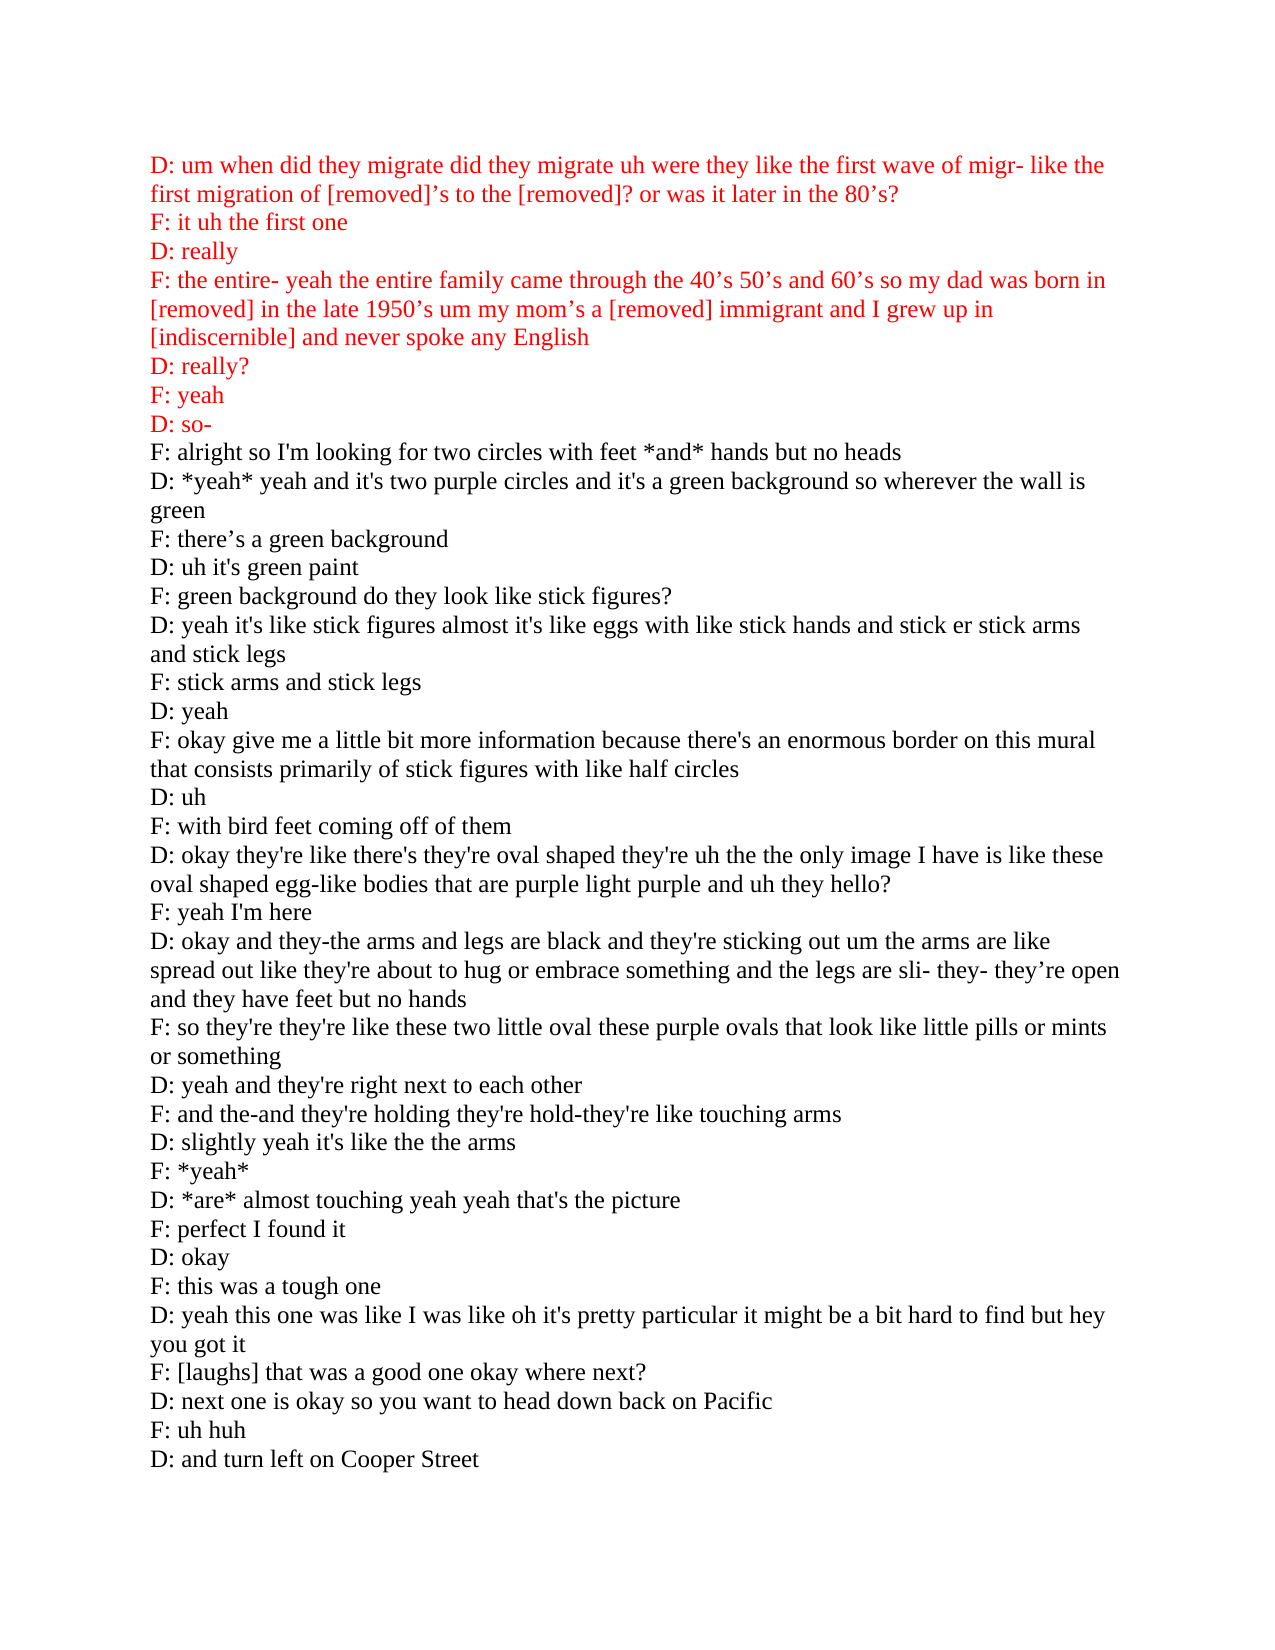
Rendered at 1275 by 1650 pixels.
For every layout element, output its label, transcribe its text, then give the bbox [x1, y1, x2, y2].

text oval shaped egg-like bodies that are purple light purple and uh they hello? [150, 869, 1125, 897]
text F: with bird feet coming off of them [150, 811, 1125, 840]
text F: stick arms and stick legs [150, 667, 1125, 696]
text D: okay they're like there's they're oval shaped they're uh the the only image I have is like these [150, 840, 1125, 869]
text F: so they're they're like these two little oval these purple ovals that look like little pills or mints [150, 1012, 1125, 1041]
text F: alright so I'm looking for two circles with feet *and* hands but no heads [150, 437, 1125, 466]
text D: slightly yeah it's like the the arms [150, 1127, 1125, 1156]
text D: yeah and they're right next to each other [150, 1070, 1125, 1099]
text D: really? [150, 351, 1125, 380]
text F: this was a tough one [150, 1271, 1125, 1300]
text F: perfect I found it [150, 1214, 1125, 1242]
text F: uh huh [150, 1415, 1125, 1444]
text F: [laughs] that was a good one okay where next? [150, 1357, 1125, 1386]
text you got it [150, 1329, 1125, 1357]
text F: yeah I'm here [150, 897, 1125, 926]
text D: really [150, 236, 1125, 265]
text F: okay give me a little bit more information because there's an enormous border on this mural [150, 725, 1125, 754]
text F: yeah [150, 380, 1125, 409]
text D: *are* almost touching yeah yeah that's the picture [150, 1185, 1125, 1214]
text D: yeah this one was like I was like oh it's pretty particular it might be a bit hard to find but hey [150, 1300, 1125, 1329]
text D: yeah [150, 696, 1125, 725]
text F: there’s a green background [150, 524, 1125, 552]
text first migration of [removed]’s to the [removed]? or was it later in the 80’s? [150, 179, 1125, 207]
text D: *yeah* yeah and it's two purple circles and it's a green background so wherever the wall is [150, 466, 1125, 495]
text D: next one is okay so you want to head down back on Pacific [150, 1386, 1125, 1415]
text F: *yeah* [150, 1156, 1125, 1185]
text D: uh [150, 782, 1125, 811]
text D: so- [150, 409, 1125, 437]
text F: the entire- yeah the entire family came through the 40’s 50’s and 60’s so my dad was born in [150, 265, 1125, 294]
text or something [150, 1041, 1125, 1070]
text [removed] in the late 1950’s um my mom’s a [removed] immigrant and I grew up in [indiscernible] and never spoke any English [150, 294, 1125, 351]
text D: okay and they-the arms and legs are black and they're sticking out um the arms are like [150, 926, 1125, 955]
text F: and the-and they're holding they're hold-they're like touching arms [150, 1099, 1125, 1127]
text green [150, 495, 1125, 524]
text and stick legs [150, 639, 1125, 667]
text F: it uh the first one [150, 207, 1125, 236]
text D: and turn left on Cooper Street [150, 1444, 1125, 1472]
text D: okay [150, 1242, 1125, 1271]
text that consists primarily of stick figures with like half circles [150, 754, 1125, 782]
text D: uh it's green paint [150, 552, 1125, 581]
text D: um when did they migrate did they migrate uh were they like the first wave of migr- like the [150, 150, 1125, 179]
text D: yeah it's like stick figures almost it's like eggs with like stick hands and stick er stick arms [150, 610, 1125, 639]
text spread out like they're about to hug or embrace something and the legs are sli- they- they’re open and they have feet but no hands [150, 955, 1125, 1012]
text F: green background do they look like stick figures? [150, 581, 1125, 610]
